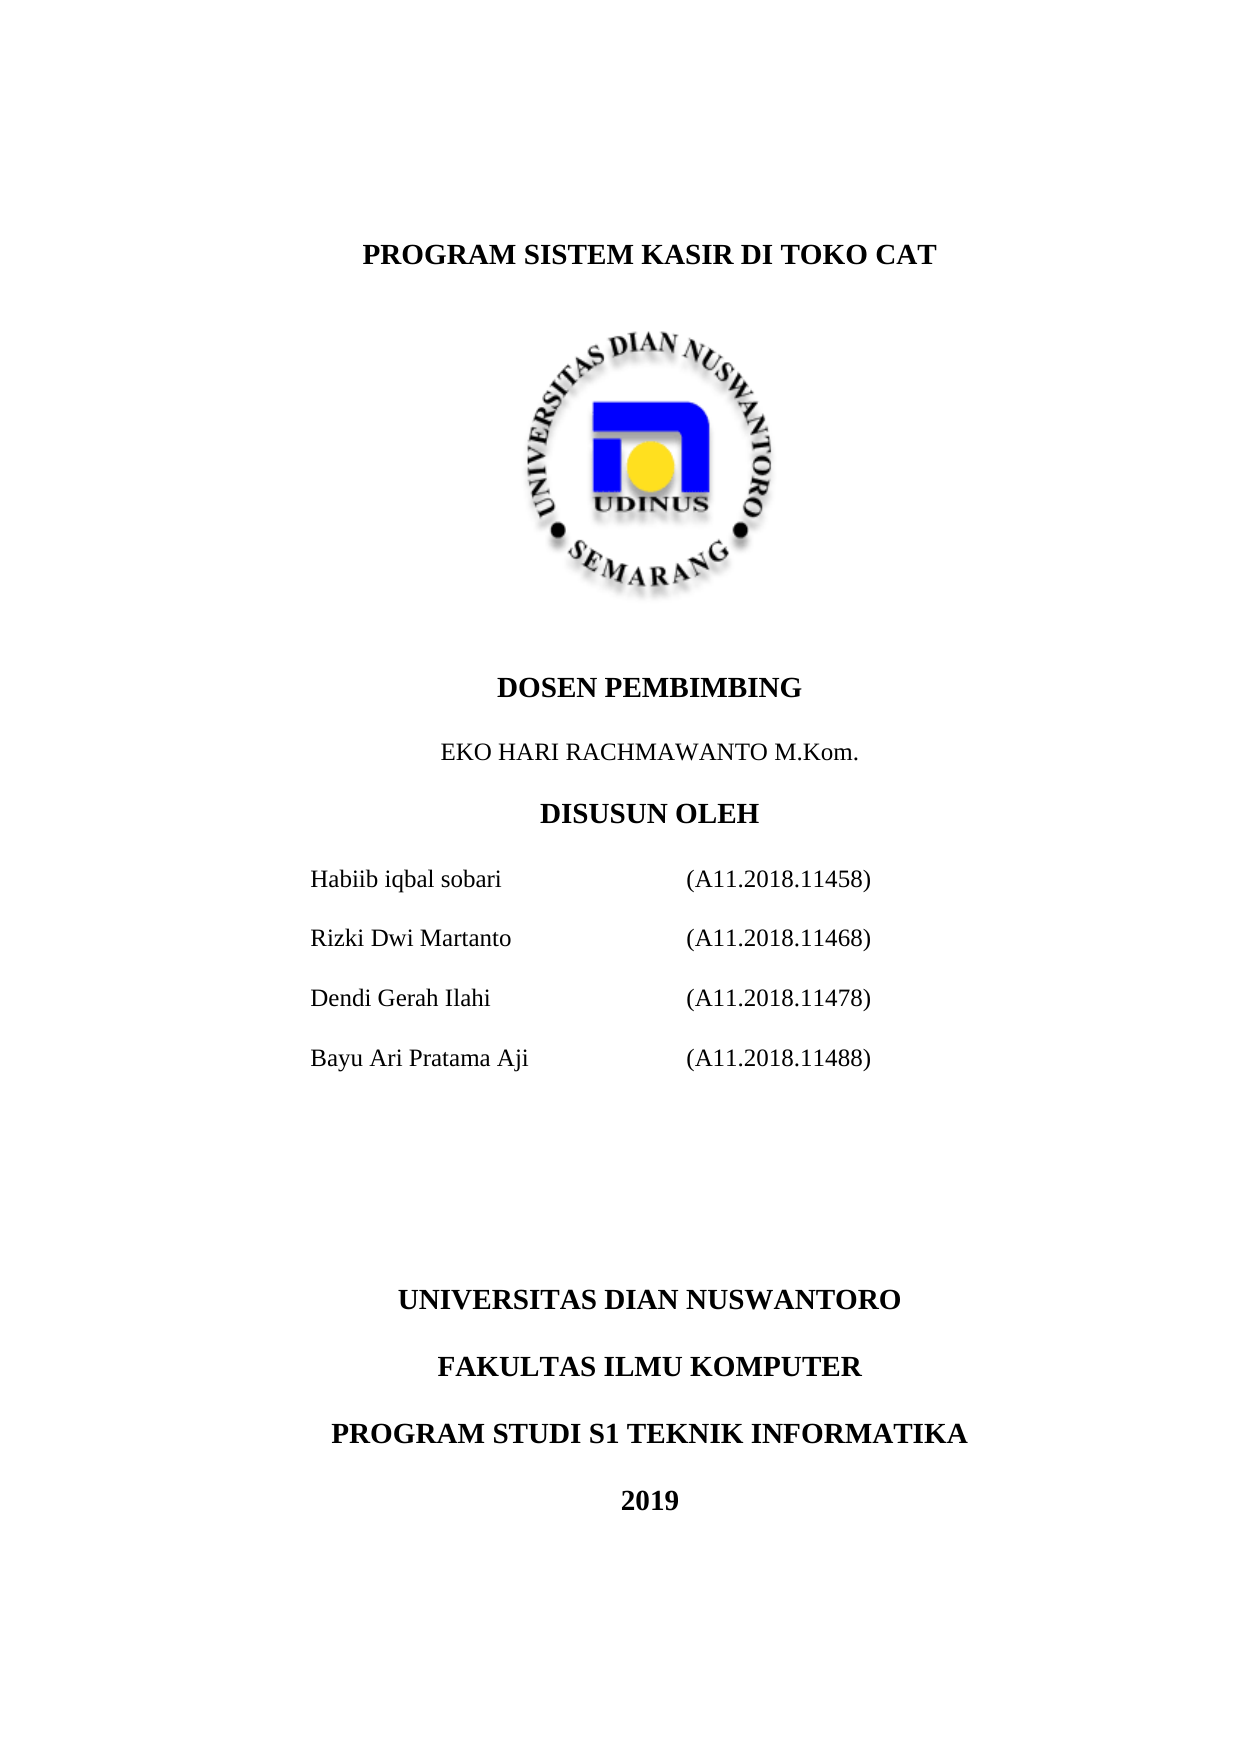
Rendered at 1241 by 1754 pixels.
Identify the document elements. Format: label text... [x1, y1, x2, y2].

text 2019 [236, 1483, 1063, 1517]
text PROGRAM SISTEM KASIR DI TOKO CAT [236, 237, 1063, 271]
picture [503, 304, 796, 613]
text DOSEN PEMBIMBING [236, 670, 1063, 703]
text Rizki Dwi Martanto (A11.2018.11468) [310, 923, 1048, 952]
text UNIVERSITAS DIAN NUSWANTORO [236, 1282, 1063, 1316]
text FAKULTAS ILMU KOMPUTER [236, 1349, 1063, 1383]
text Bayu Ari Pratama Aji (A11.2018.11488) [310, 1043, 1048, 1072]
text EKO HARI RACHMAWANTO M.Kom. [236, 737, 1063, 766]
text PROGRAM STUDI S1 TEKNIK INFORMATIKA [236, 1416, 1063, 1450]
text Habiib iqbal sobari (A11.2018.11458) [310, 864, 1048, 892]
text DISUSUN OLEH [236, 797, 1063, 830]
text Dendi Gerah Ilahi (A11.2018.11478) [310, 983, 1048, 1012]
